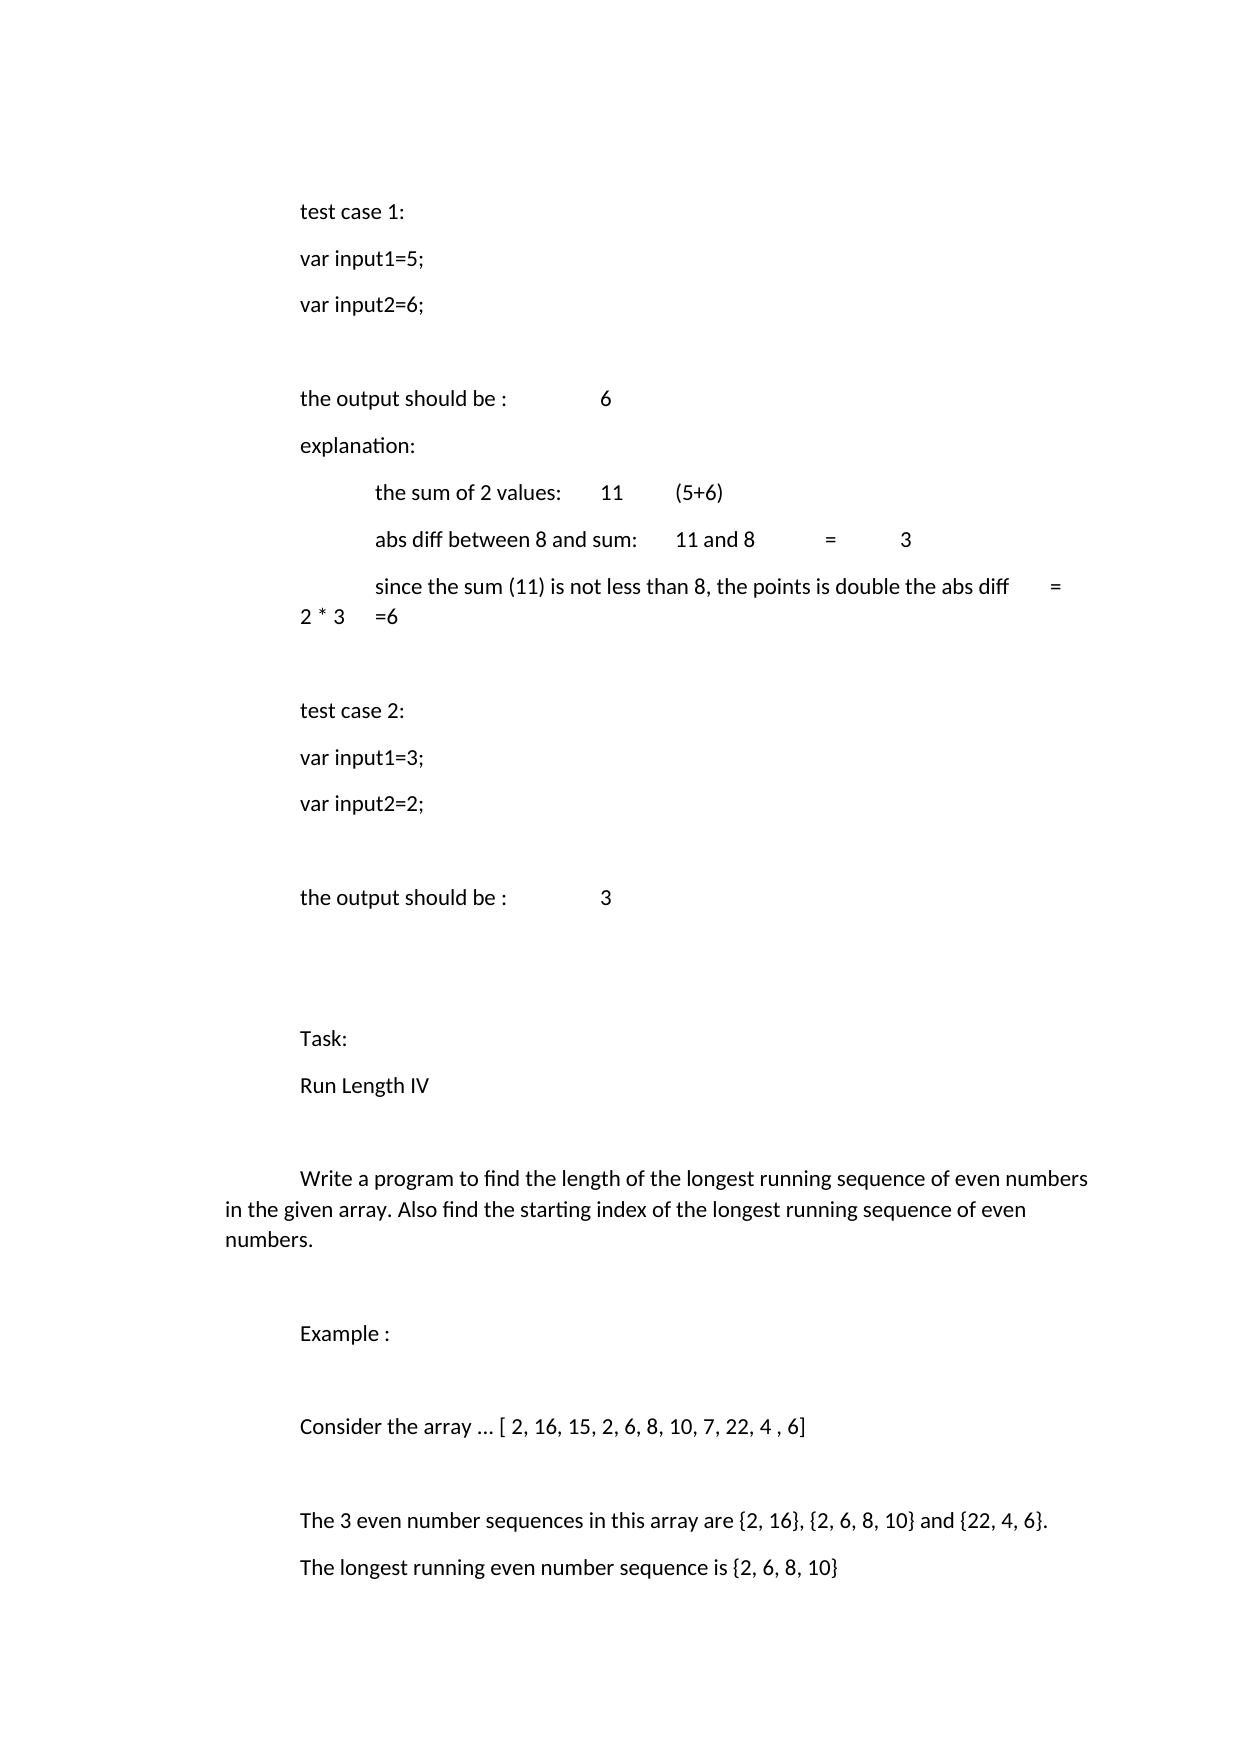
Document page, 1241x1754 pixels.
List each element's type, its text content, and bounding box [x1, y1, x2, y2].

text var input1=5; [225, 244, 1090, 272]
text Task: [225, 1024, 1090, 1052]
text the output should be : 3 [225, 883, 1090, 911]
text since the sum (11) is not less than 8, the points is double the abs diff = 2 * 3 =6 [225, 572, 1090, 630]
text Write a program to find the length of the longest running sequence of even numbers in the given array. Also find the starting index of the longest running sequence of even numbers. [225, 1164, 1090, 1253]
text abs diff between 8 and sum: 11 and 8 = 3 [225, 525, 1090, 553]
text The 3 even number sequences in this array are {2, 16}, {2, 6, 8, 10} and {22, 4, 6}. [225, 1506, 1090, 1534]
text var input1=3; [225, 743, 1090, 771]
text the output should be : 6 [225, 384, 1090, 412]
text test case 2: [225, 696, 1090, 724]
text Consider the array ... [ 2, 16, 15, 2, 6, 8, 10, 7, 22, 4 , 6] [225, 1412, 1090, 1441]
text test case 1: [225, 197, 1090, 225]
text The longest running even number sequence is {2, 6, 8, 10} [225, 1553, 1090, 1581]
text Example : [225, 1319, 1090, 1347]
text var input2=2; [225, 789, 1090, 818]
text Run Length IV [225, 1071, 1090, 1099]
text the sum of 2 values: 11 (5+6) [225, 478, 1090, 506]
text var input2=6; [225, 291, 1090, 319]
text explanation: [225, 431, 1090, 459]
